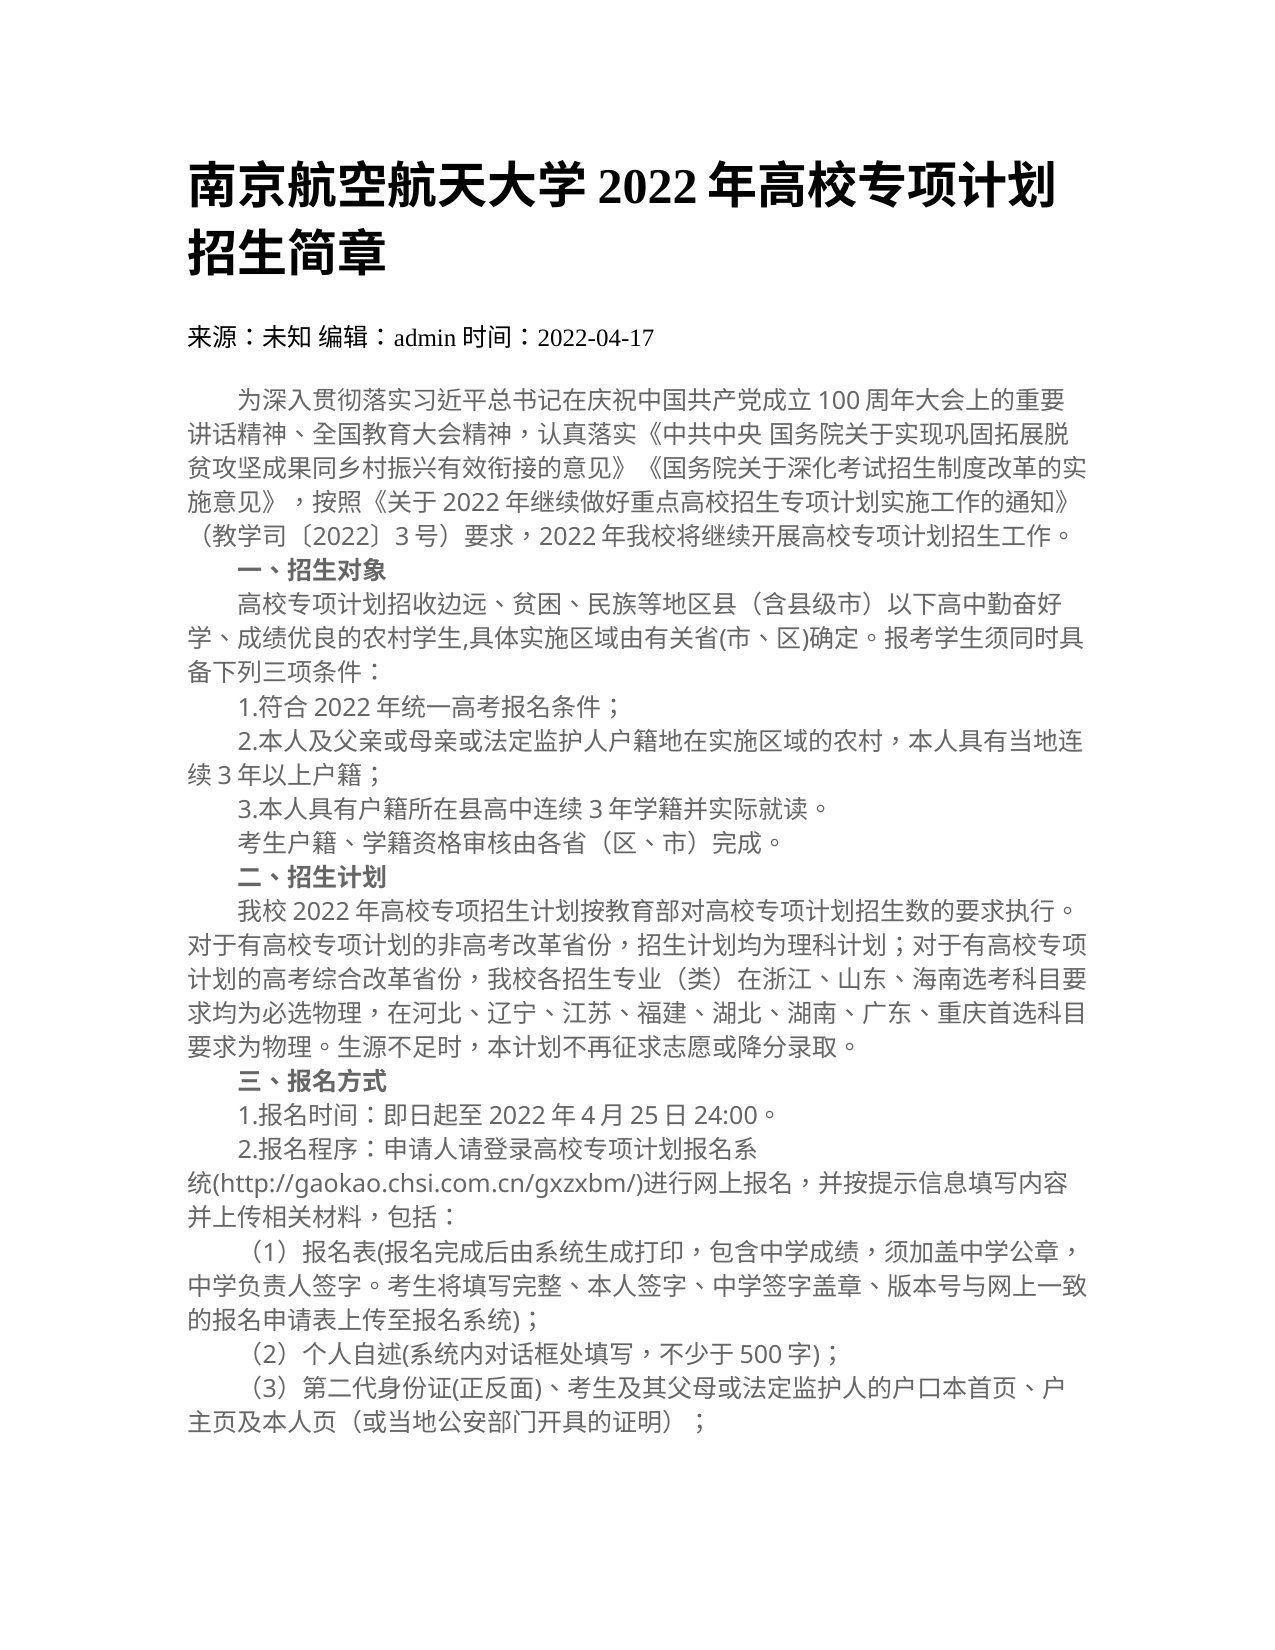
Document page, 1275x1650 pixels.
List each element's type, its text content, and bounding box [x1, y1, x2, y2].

text （1）报名表(报名完成后由系统生成打印，包含中学成绩，须加盖中学公章，中学负责人签字。考生将填写完整、本人签字、中学签字盖章、版本号与网上一致的报名申请表上传至报名系统)； [187, 1234, 1087, 1336]
text （2）个人自述(系统内对话框处填写，不少于500字)； [187, 1336, 1087, 1370]
text 2.报名程序：申请人请登录高校专项计划报名系统(http://gaokao.chsi.com.cn/gxzxbm/)进行网上报名，并按提示信息填写内容并上传相关材料，包括： [187, 1132, 1087, 1234]
subtitle 南京航空航天大学2022年高校专项计划招生简章 [187, 150, 1087, 286]
text 2.本人及父亲或母亲或法定监护人户籍地在实施区域的农村，本人具有当地连续3年以上户籍； [187, 723, 1087, 791]
text （3）第二代身份证(正反面)、考生及其父母或法定监护人的户口本首页、户主页及本人页（或当地公安部门开具的证明）； [187, 1370, 1087, 1484]
text 来源：未知 编辑：admin 时间：2022-04-17 [187, 320, 1087, 354]
text 1.报名时间：即日起至2022年4月25日24:00。 [187, 1098, 1087, 1132]
text 三、报名方式 [187, 1064, 1087, 1098]
text 高校专项计划招收边远、贫困、民族等地区县（含县级市）以下高中勤奋好学、成绩优良的农村学生,具体实施区域由有关省(市、区)确定。报考学生须同时具备下列三项条件： [187, 587, 1087, 689]
text 一、招生对象 [187, 553, 1087, 587]
text 为深入贯彻落实习近平总书记在庆祝中国共产党成立100周年大会上的重要讲话精神、全国教育大会精神，认真落实《中共中央 国务院关于实现巩固拓展脱贫攻坚成果同乡村振兴有效衔接的意见》《国务院关于深化考试招生制度改革的实施意见》，按照《关于2022年继续做好重点高校招生专项计划实施工作的通知》（教学司〔2022〕3号）要求，2022年我校将继续开展高校专项计划招生工作。 [187, 383, 1087, 553]
text 二、招生计划 [187, 859, 1087, 893]
text 3.本人具有户籍所在县高中连续3年学籍并实际就读。 [187, 791, 1087, 825]
text 考生户籍、学籍资格审核由各省（区、市）完成。 [187, 825, 1087, 859]
text 我校2022年高校专项招生计划按教育部对高校专项计划招生数的要求执行。对于有高校专项计划的非高考改革省份，招生计划均为理科计划；对于有高校专项计划的高考综合改革省份，我校各招生专业（类）在浙江、山东、海南选考科目要求均为必选物理，在河北、辽宁、江苏、福建、湖北、湖南、广东、重庆首选科目要求为物理。生源不足时，本计划不再征求志愿或降分录取。 [187, 893, 1087, 1064]
text 1.符合2022年统一高考报名条件； [187, 689, 1087, 723]
